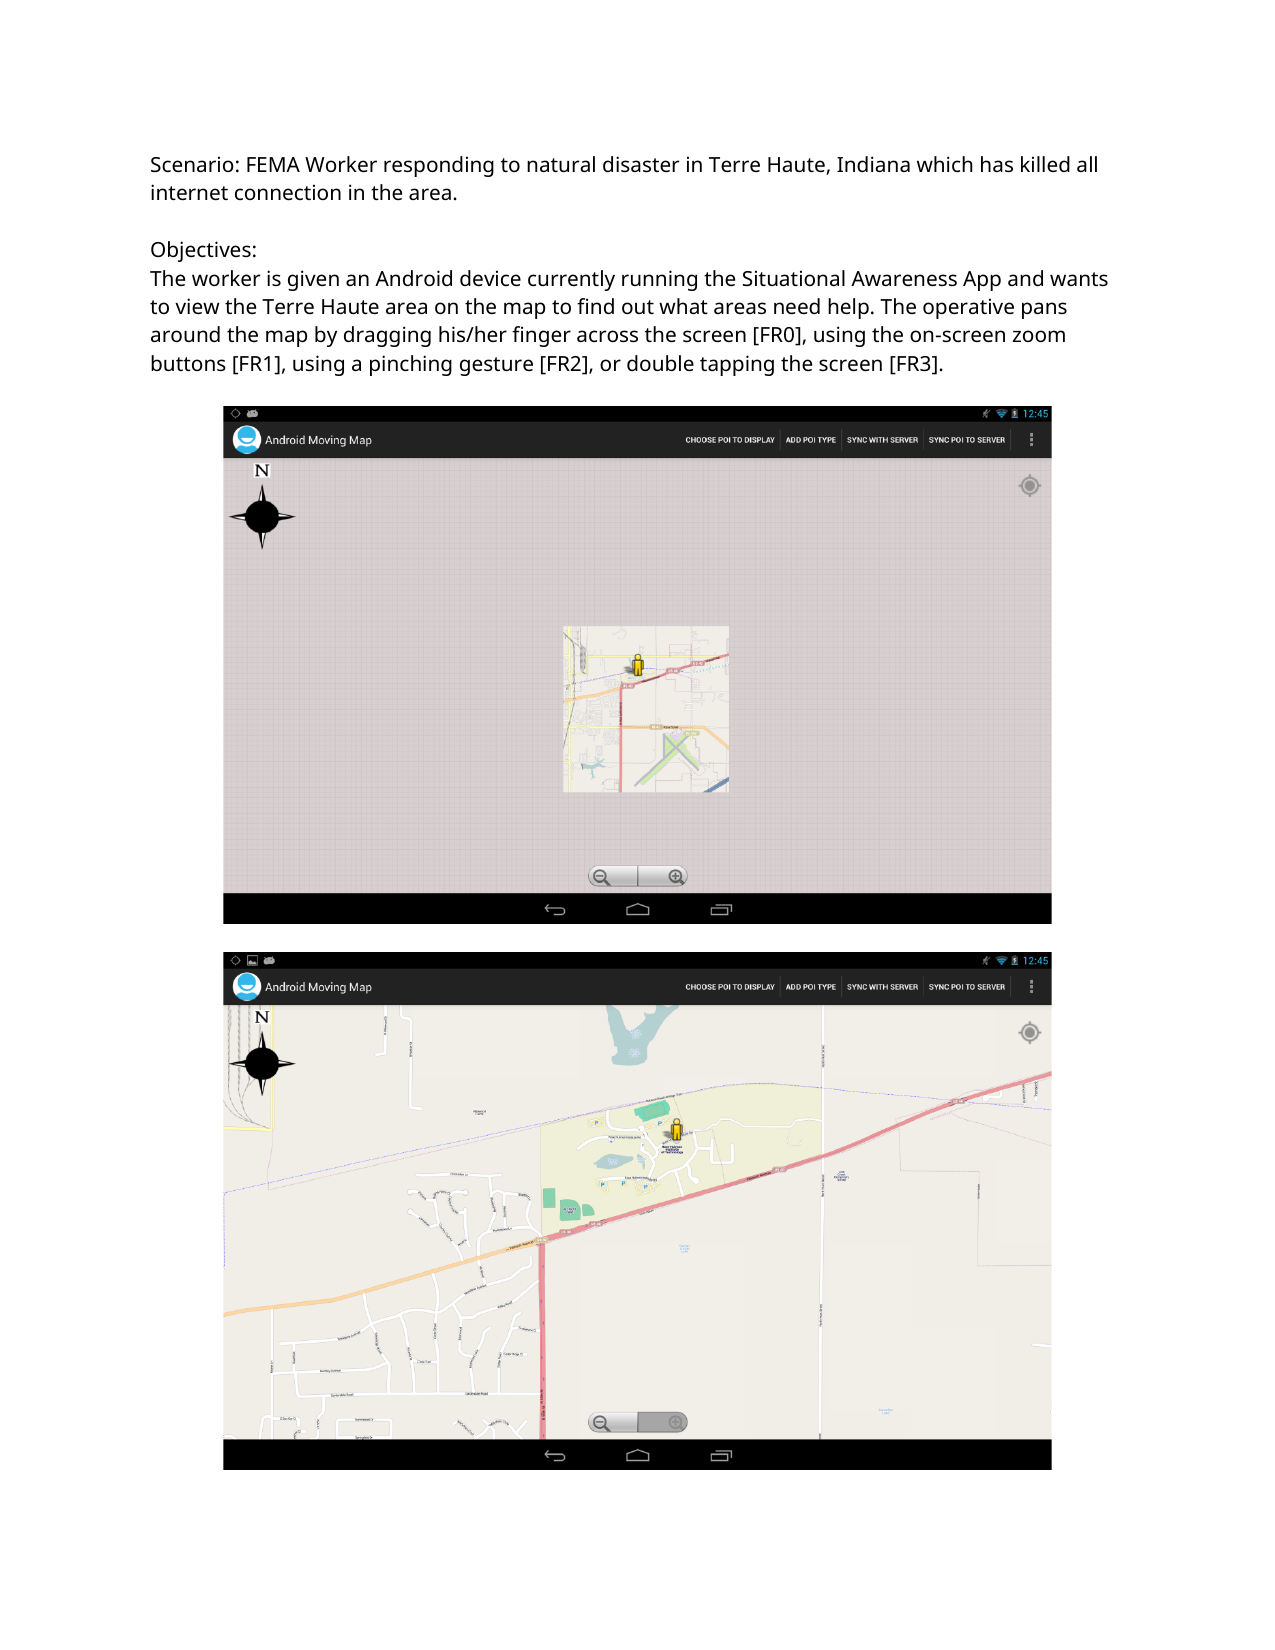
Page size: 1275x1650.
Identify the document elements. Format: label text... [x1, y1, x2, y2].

text Objectives: [150, 235, 1125, 264]
picture [223, 952, 1052, 1470]
text Scenario: FEMA Worker responding to natural disaster in Terre Haute, Indiana which has killed all internet connection in the area. [150, 150, 1125, 207]
picture [223, 406, 1052, 924]
text The worker is given an Android device currently running the Situational Awareness App and wants to view the Terre Haute area on the map to find out what areas need help. The operative pans around the map by dragging his/her finger across the screen [FR0], using the on-screen zoom buttons [FR1], using a pinching gesture [FR2], or double tapping the screen [FR3]. [150, 264, 1125, 377]
